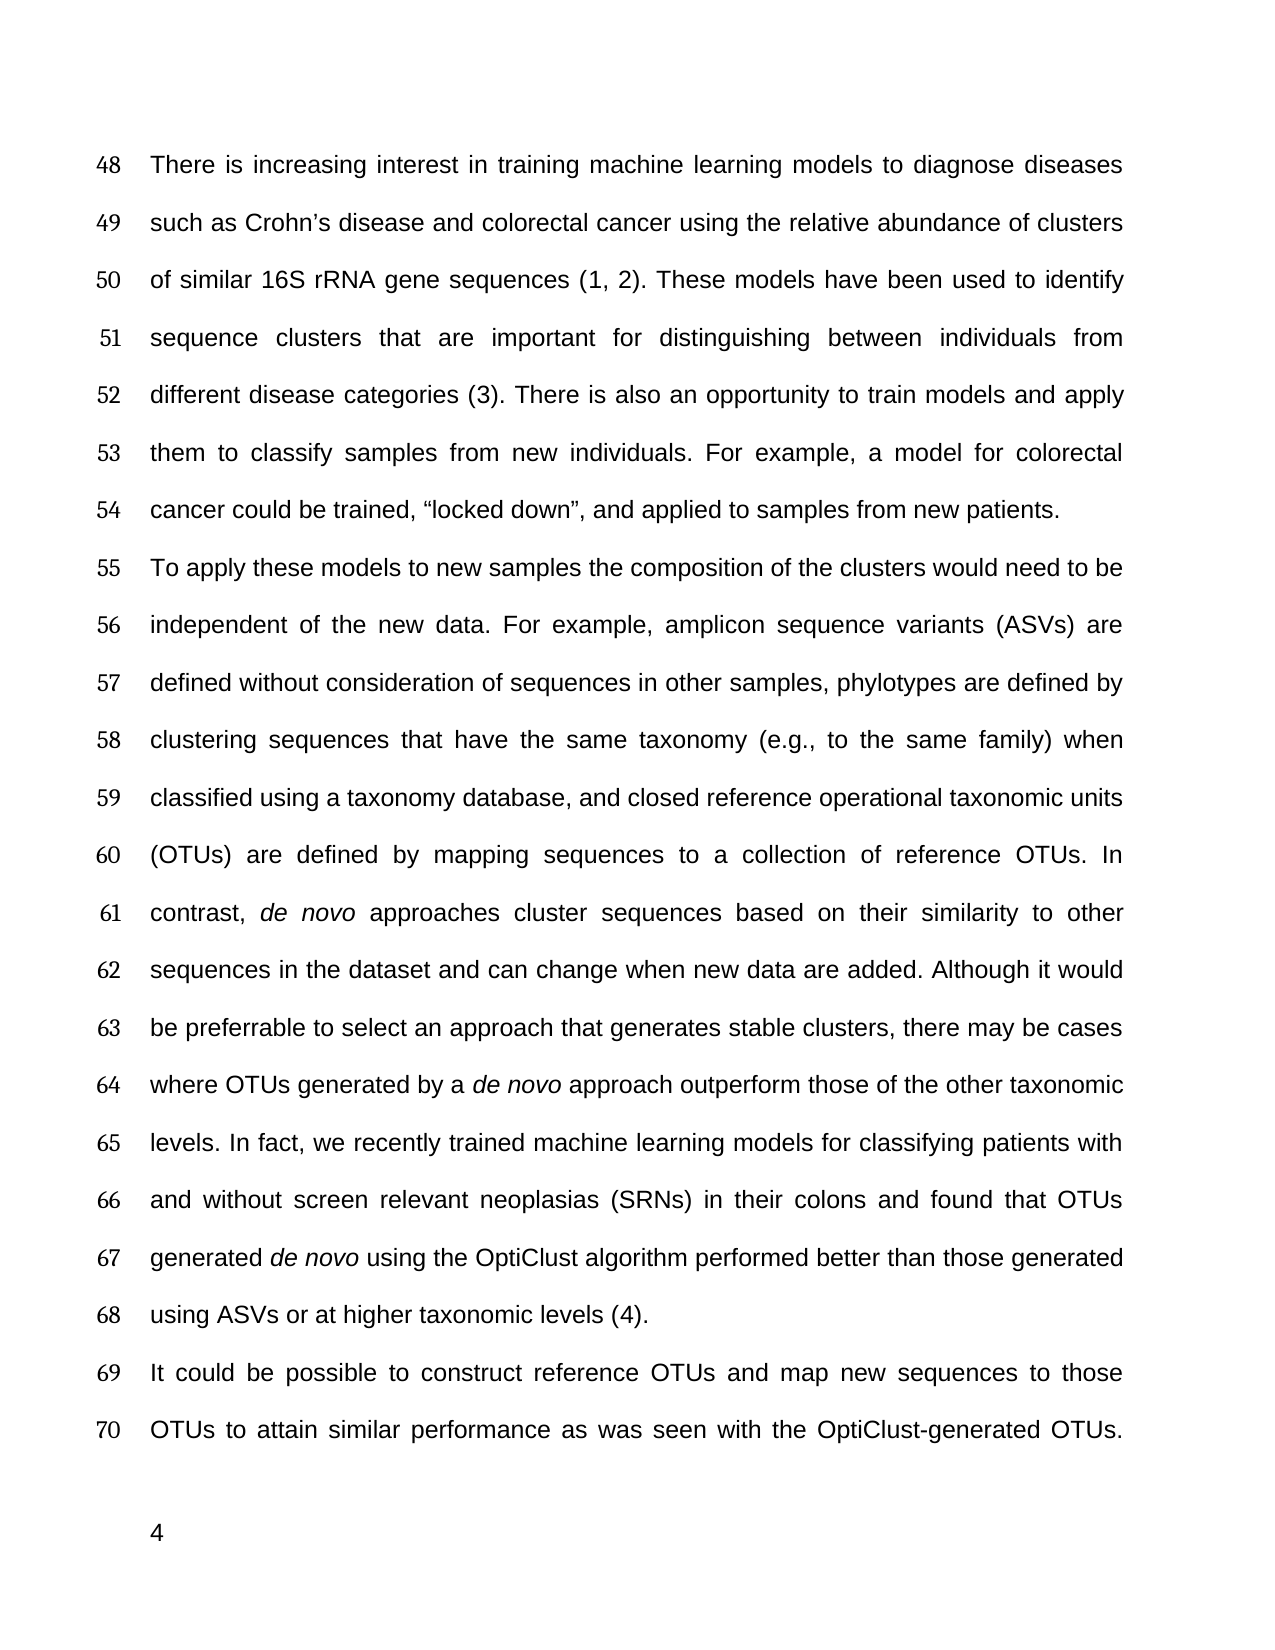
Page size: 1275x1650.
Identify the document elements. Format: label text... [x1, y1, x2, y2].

text To apply these models to new samples the composition of the clusters would need to be independent of the new data. For example, amplicon sequence variants (ASVs) are defined without consideration of sequences in other samples, phylotypes are defined by clustering sequences that have the same taxonomy (e.g., to the same family) when classified using a taxonomy database, and closed reference operational taxonomic units (OTUs) are defined by mapping sequences to a collection of reference OTUs. In contrast, de novo approaches cluster sequences based on their similarity to other sequences in the dataset and can change when new data are added. Although it would be preferrable to select an approach that generates stable clusters, there may be cases where OTUs generated by a de novo approach outperform those of the other taxonomic levels. In fact, we recently trained machine learning models for classifying patients with and without screen relevant neoplasias (SRNs) in their colons and found that OTUs generated de novo using the OptiClust algorithm performed better than those generated using ASVs or at higher taxonomic levels (4). [150, 552, 1125, 1329]
text There is increasing interest in training machine learning models to diagnose diseases such as Crohn’s disease and colorectal cancer using the relative abundance of clusters of similar 16S rRNA gene sequences (1, 2). These models have been used to identify sequence clusters that are important for distinguishing between individuals from different disease categories (3). There is also an opportunity to train models and apply them to classify samples from new individuals. For example, a model for colorectal cancer could be trained, “locked down”, and applied to samples from new patients. [150, 150, 1125, 524]
